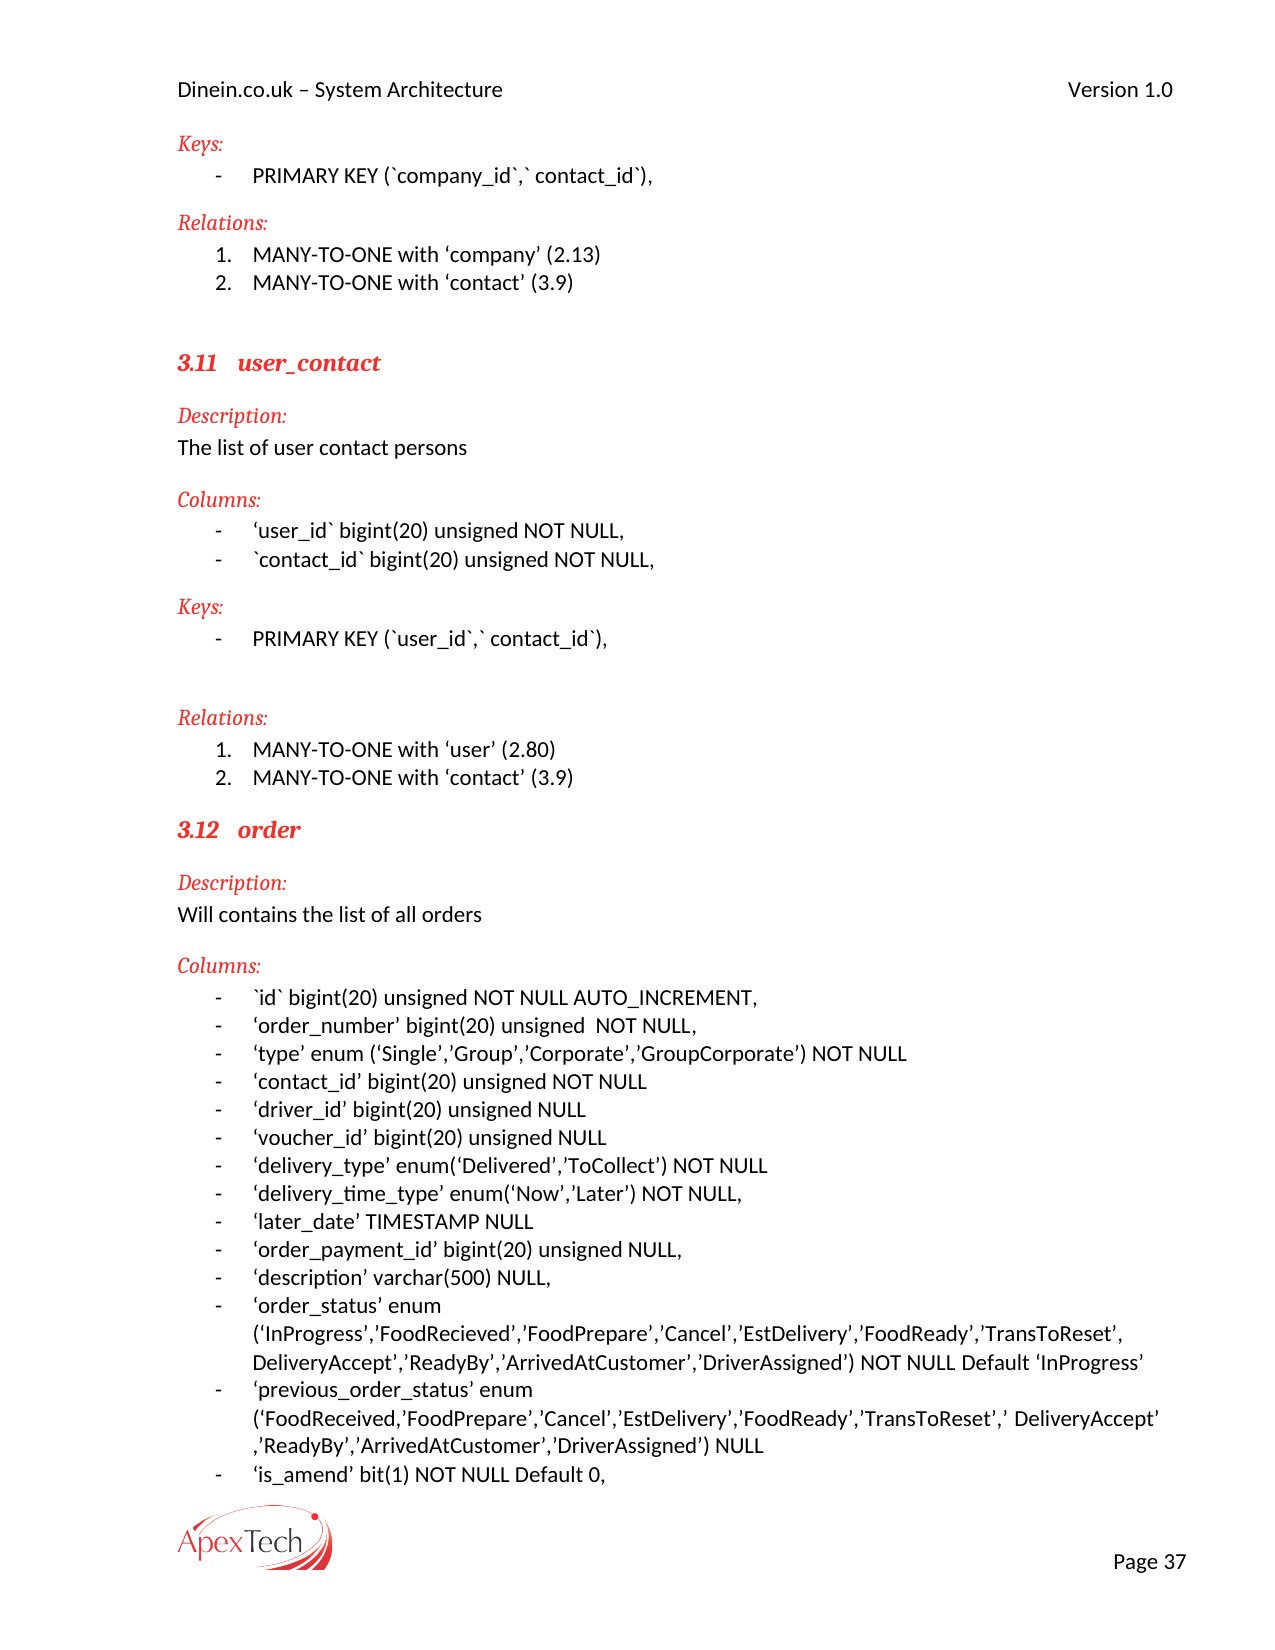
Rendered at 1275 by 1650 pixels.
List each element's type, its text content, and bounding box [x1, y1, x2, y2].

list ‘voucher_id’ bigint(20) unsigned NULL [215, 1123, 1186, 1151]
subtitle Keys: [177, 593, 1186, 620]
subtitle Relations: [177, 705, 1186, 731]
subtitle order [177, 816, 1186, 845]
text Will contains the list of all orders [177, 900, 1186, 928]
list ‘later_date’ TIMESTAMP NULL [215, 1207, 1186, 1236]
list ‘driver_id’ bigint(20) unsigned NULL [215, 1095, 1186, 1123]
list ‘description’ varchar(500) NULL, [215, 1263, 1186, 1292]
subtitle Keys: [177, 131, 1186, 157]
list ‘user_id` bigint(20) unsigned NOT NULL, [215, 517, 1186, 545]
list `id` bigint(20) unsigned NOT NULL AUTO_INCREMENT, [215, 983, 1186, 1011]
subtitle Columns: [177, 953, 1186, 979]
subtitle Relations: [177, 210, 1186, 236]
list MANY-TO-ONE with ‘user’ (2.80) [215, 735, 1186, 763]
list ‘is_amend’ bit(1) NOT NULL Default 0, [215, 1460, 1186, 1488]
list ‘contact_id’ bigint(20) unsigned NOT NULL [215, 1067, 1186, 1095]
list PRIMARY KEY (`company_id`,` contact_id`), [215, 161, 1186, 189]
list `contact_id` bigint(20) unsigned NOT NULL, [215, 545, 1186, 573]
subtitle user_contact [177, 349, 1186, 378]
list PRIMARY KEY (`user_id`,` contact_id`), [215, 624, 1186, 652]
list ‘type’ enum (‘Single’,’Group’,’Corporate’,’GroupCorporate’) NOT NULL [215, 1039, 1186, 1067]
list ‘previous_order_status’ enum (‘FoodReceived,’FoodPrepare’,’Cancel’,’EstDelivery’,’FoodReady’,’TransToReset’,’ DeliveryAccept’ ,’ReadyBy’,’ArrivedAtCustomer’,’DriverAssigned’) NULL [215, 1376, 1186, 1460]
list MANY-TO-ONE with ‘company’ (2.13) [215, 240, 1186, 268]
subtitle Description: [177, 870, 1186, 896]
subtitle Description: [177, 403, 1186, 429]
list MANY-TO-ONE with ‘contact’ (3.9) [215, 268, 1186, 296]
text The list of user contact persons [177, 433, 1186, 461]
list ‘delivery_type’ enum(‘Delivered’,’ToCollect’) NOT NULL [215, 1151, 1186, 1179]
list ‘order_payment_id’ bigint(20) unsigned NULL, [215, 1236, 1186, 1263]
list ‘order_status’ enum (‘InProgress’,’FoodRecieved’,’FoodPrepare’,’Cancel’,’EstDelivery’,’FoodReady’,’TransToReset’, DeliveryAccept’,’ReadyBy’,’ArrivedAtCustomer’,’DriverAssigned’) NOT NULL Default ‘InProgress’ [215, 1292, 1186, 1376]
subtitle Columns: [177, 486, 1186, 513]
list ‘order_number’ bigint(20) unsigned NOT NULL, [215, 1011, 1186, 1039]
list ‘delivery_time_type’ enum(‘Now’,’Later’) NOT NULL, [215, 1179, 1186, 1207]
picture [177, 1505, 333, 1570]
list MANY-TO-ONE with ‘contact’ (3.9) [215, 763, 1186, 791]
